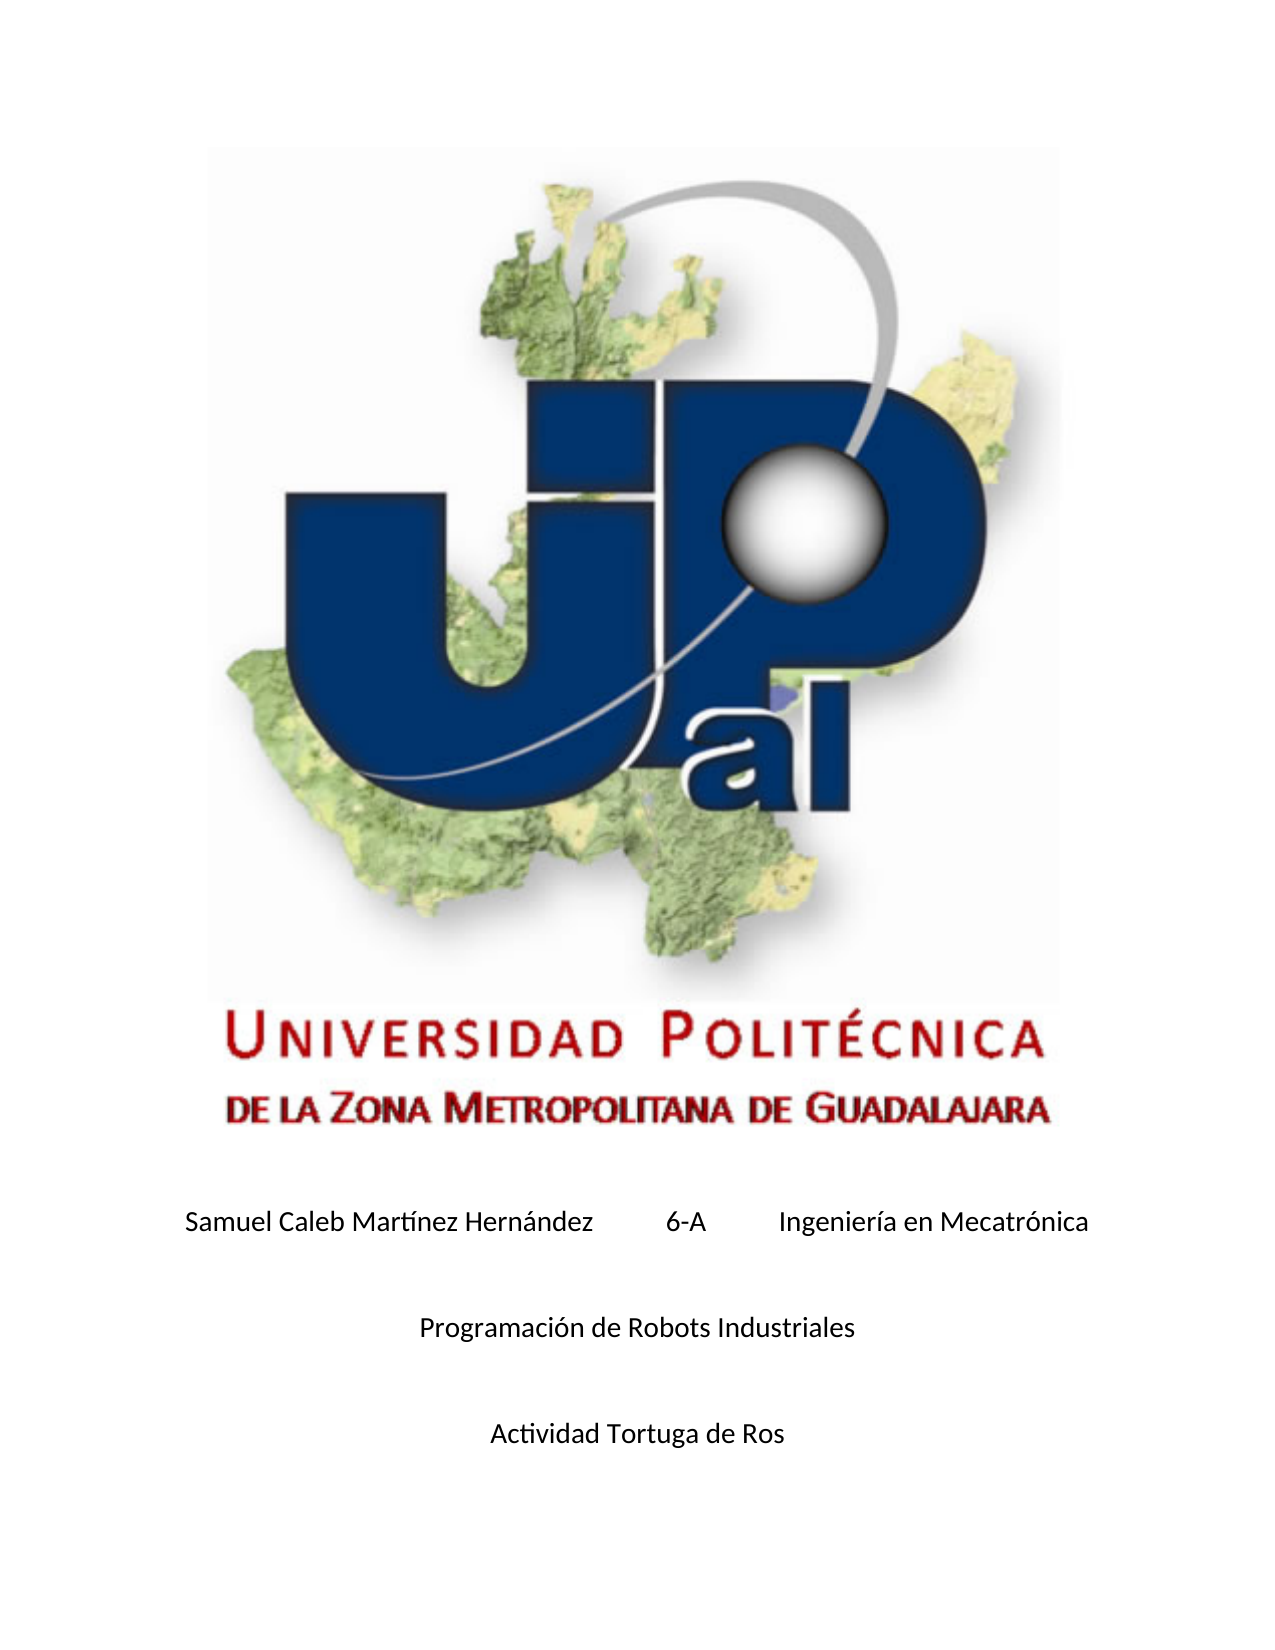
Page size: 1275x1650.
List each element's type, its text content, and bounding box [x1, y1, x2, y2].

picture [176, 147, 1098, 1151]
text Samuel Caleb Martínez Hernández 6-A Ingeniería en Mecatrónica [177, 1151, 1098, 1239]
text Programación de Robots Industriales [177, 1309, 1098, 1345]
text Actividad Tortuga de Ros [177, 1415, 1098, 1451]
